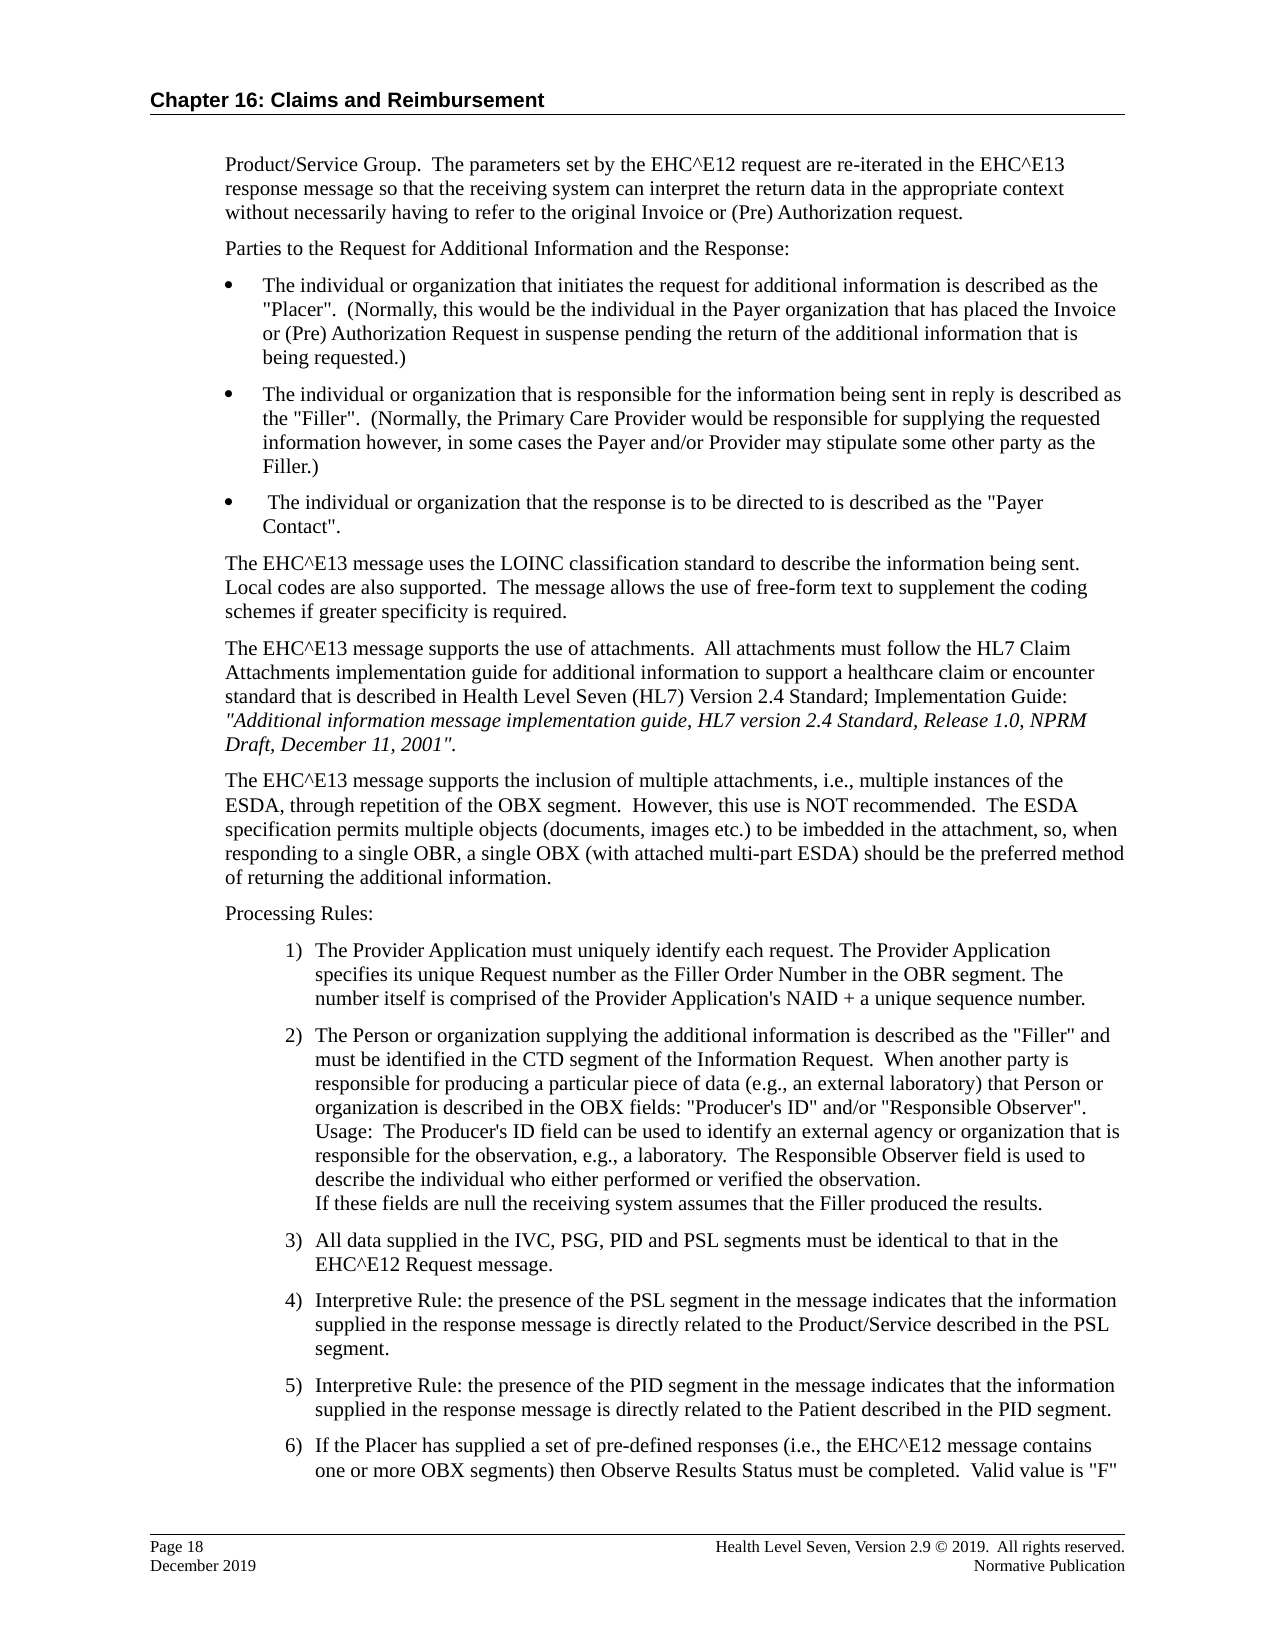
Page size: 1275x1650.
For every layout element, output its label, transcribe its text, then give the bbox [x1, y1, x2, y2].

text The EHC^E13 message uses the LOINC classification standard to describe the information being sent. Local codes are also supported. The message allows the use of free-form text to supplement the coding schemes if greater specificity is required. [225, 551, 1125, 623]
text Processing Rules: [225, 901, 1125, 925]
list The Person or organization supplying the additional information is described as the "Filler" and must be identified in the CTD segment of the Information Request. When another party is responsible for producing a particular piece of data (e.g., an external laboratory) that Person or organization is described in the OBX fields: "Producer's ID" and/or "Responsible Observer". Usage: The Producer's ID field can be used to identify an external agency or organization that is responsible for the observation, e.g., a laboratory. The Responsible Observer field is used to describe the individual who either performed or verified the observation. If these fields are null the receiving system assumes that the Filler produced the results. [285, 1022, 1125, 1215]
list The individual or organization that is responsible for the information being sent in reply is described as the "Filler". (Normally, the Primary Care Provider would be responsible for supplying the requested information however, in some cases the Payer and/or Provider may stipulate some other party as the Filler.) [225, 382, 1125, 478]
list Interpretive Rule: the presence of the PSL segment in the message indicates that the information supplied in the response message is directly related to the Product/Service described in the PSL segment. [285, 1288, 1125, 1360]
list The individual or organization that the response is to be directed to is described as the "Payer Contact". [225, 490, 1125, 538]
text The EHC^E13 message supports the use of attachments. All attachments must follow the HL7 Claim Attachments implementation guide for additional information to support a healthcare claim or encounter standard that is described in Health Level Seven (HL7) Version 2.4 Standard; Implementation Guide: "Additional information message implementation guide, HL7 version 2.4 Standard, Release 1.0, NPRM Draft, December 11, 2001". [225, 636, 1125, 756]
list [285, 1433, 1125, 1482]
list The Provider Application must uniquely identify each request. The Provider Application specifies its unique Request number as the Filler Order Number in the OBR segment. The number itself is comprised of the Provider Application's NAID + a unique sequence number. [285, 938, 1125, 1010]
text Parties to the Request for Additional Information and the Response: [225, 236, 1125, 260]
list All data supplied in the IVC, PSG, PID and PSL segments must be identical to that in the EHC^E12 Request message. [285, 1227, 1125, 1276]
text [225, 152, 1125, 224]
list The individual or organization that initiates the request for additional information is described as the "Placer". (Normally, this would be the individual in the Payer organization that has placed the Invoice or (Pre) Authorization Request in suspense pending the return of the additional information that is being requested.) [225, 273, 1125, 369]
list Interpretive Rule: the presence of the PID segment in the message indicates that the information supplied in the response message is directly related to the Patient described in the PID segment. [285, 1373, 1125, 1421]
text The EHC^E13 message supports the inclusion of multiple attachments, i.e., multiple instances of the ESDA, through repetition of the OBX segment. However, this use is NOT recommended. The ESDA specification permits multiple objects (documents, images etc.) to be imbedded in the attachment, so, when responding to a single OBR, a single OBX (with attached multi-part ESDA) should be the preferred method of returning the additional information. [225, 768, 1125, 889]
